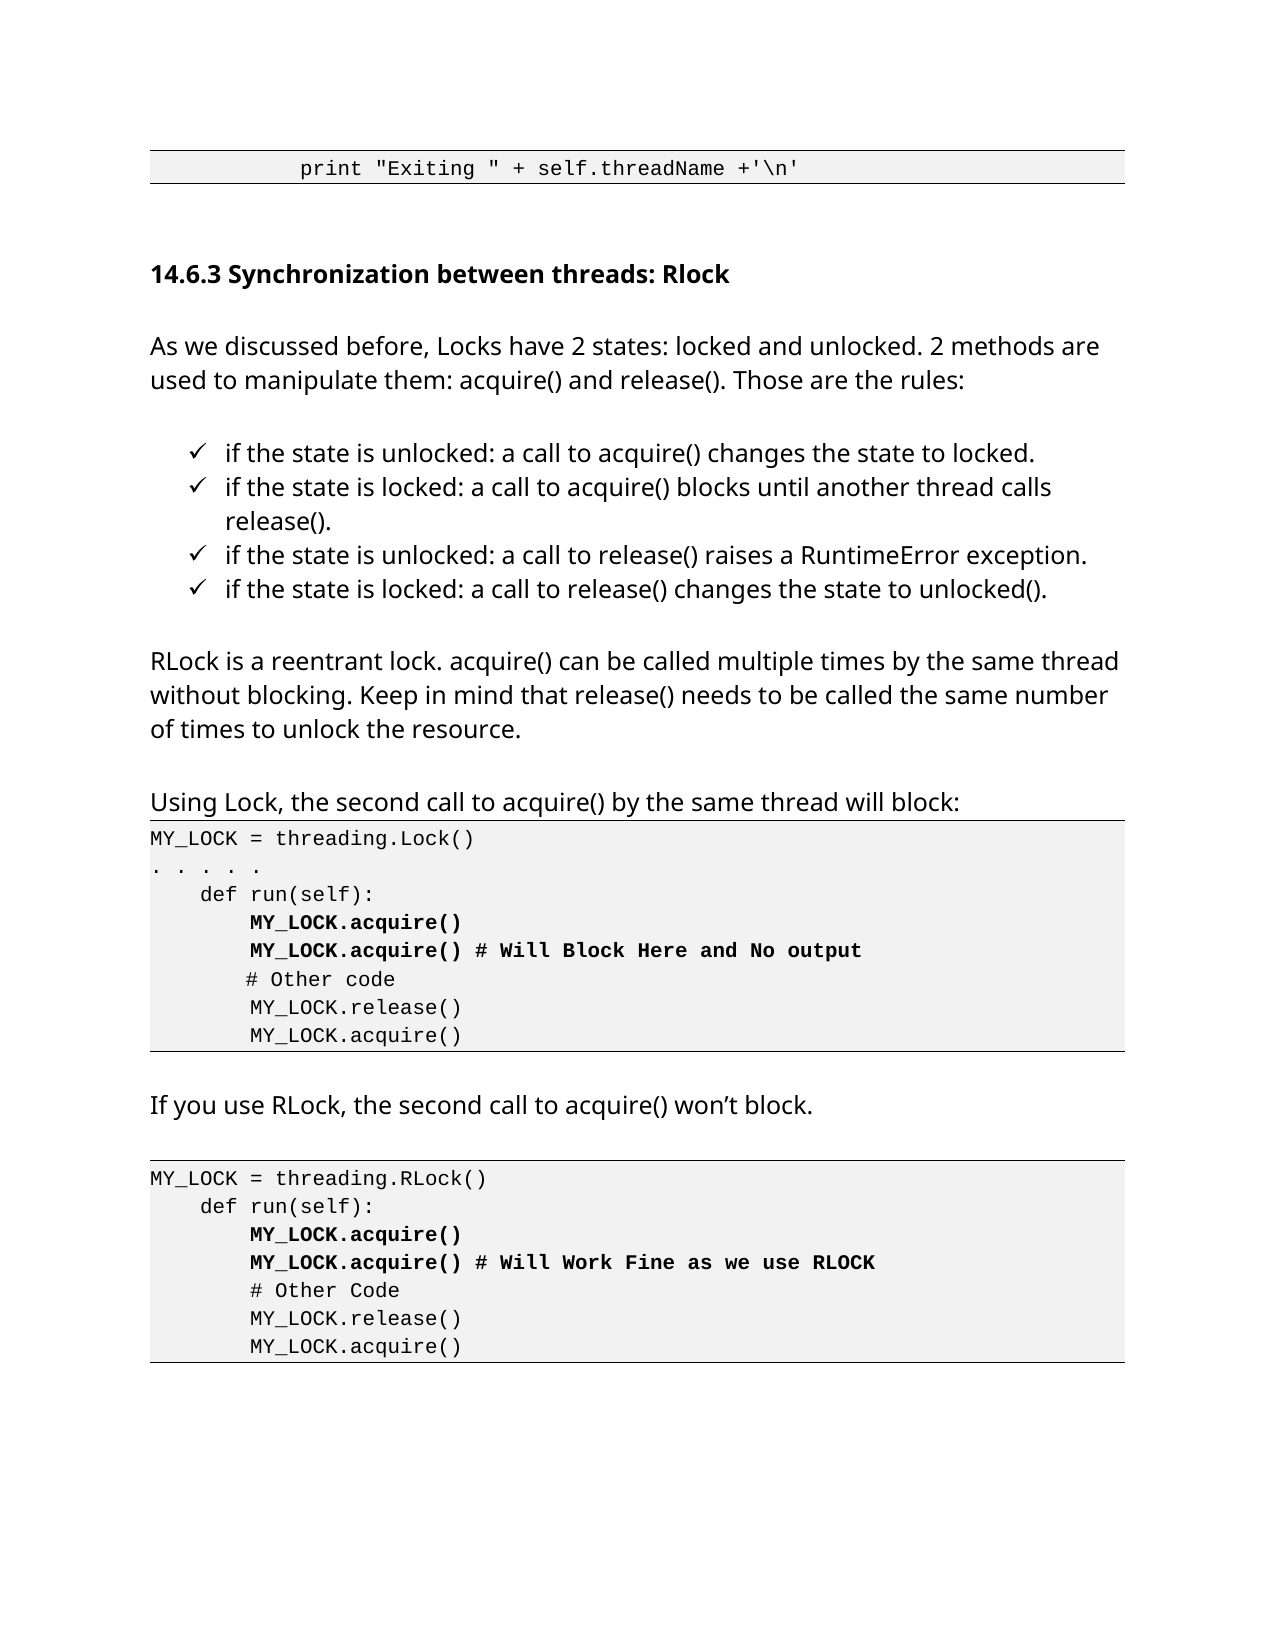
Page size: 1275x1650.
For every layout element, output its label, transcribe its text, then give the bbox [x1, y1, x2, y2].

text MY_LOCK.acquire() [150, 1219, 1125, 1248]
text MY_LOCK = threading.Lock() [150, 821, 1125, 852]
text MY_LOCK.acquire() # Will Block Here and No output [150, 936, 1125, 964]
text MY_LOCK = threading.RLock() [150, 1161, 1125, 1191]
list if the state is locked: a call to release() changes the state to unlocked(). [187, 572, 1125, 606]
text def run(self): [150, 1191, 1125, 1219]
text RLock is a reentrant lock. acquire() can be called multiple times by the same thread without blocking. Keep in mind that release() needs to be called the same number of times to unlock the resource. [150, 644, 1125, 746]
text MY_LOCK.release() [150, 1304, 1125, 1329]
text As we discussed before, Locks have 2 states: locked and unlocked. 2 methods are used to manipulate them: acquire() and release(). Those are the rules: [150, 329, 1125, 397]
text MY_LOCK.acquire() # Will Work Fine as we use RLOCK [150, 1248, 1125, 1276]
text # Other code [150, 964, 1125, 992]
text MY_LOCK.acquire() [150, 908, 1125, 936]
text . . . . . [150, 852, 1125, 880]
text If you use RLock, the second call to acquire() won’t block. [150, 1088, 1125, 1122]
text MY_LOCK.acquire() [150, 1329, 1125, 1362]
text print "Exiting " + self.threadName +'\n' [150, 151, 1125, 183]
text MY_LOCK.acquire() [150, 1017, 1125, 1051]
text Using Lock, the second call to acquire() by the same thread will block: [150, 784, 1125, 818]
text MY_LOCK.release() [150, 992, 1125, 1017]
list if the state is unlocked: a call to acquire() changes the state to locked. [187, 435, 1125, 469]
text def run(self): [150, 880, 1125, 908]
text 14.6.3 Synchronization between threads: Rlock [150, 257, 1125, 291]
list if the state is unlocked: a call to release() raises a RuntimeError exception. [187, 537, 1125, 572]
text # Other Code [150, 1276, 1125, 1304]
list if the state is locked: a call to acquire() blocks until another thread calls release(). [187, 469, 1125, 537]
